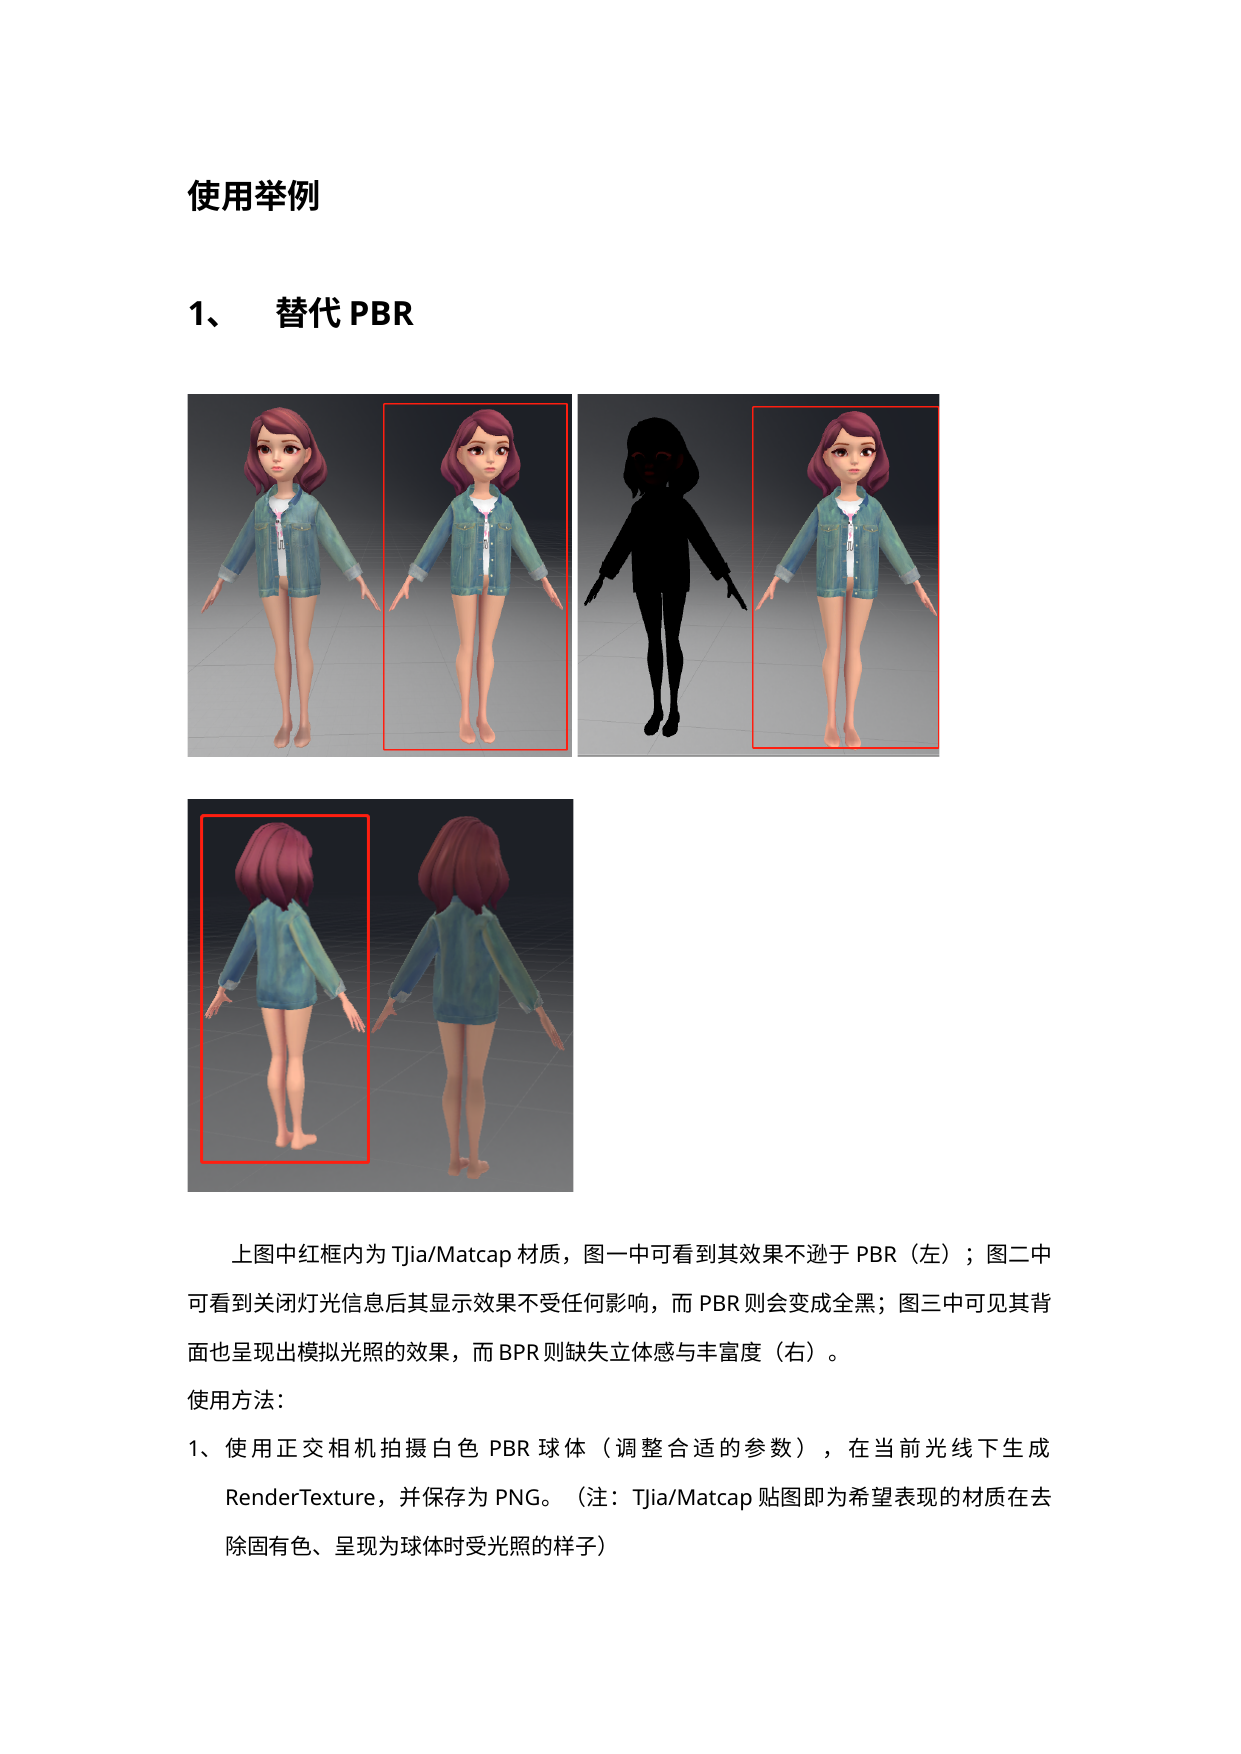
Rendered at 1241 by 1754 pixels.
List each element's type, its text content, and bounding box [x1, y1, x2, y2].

picture [577, 394, 940, 757]
picture [187, 799, 574, 1192]
subtitle 使用举例 [187, 162, 1053, 227]
list 使用正交相机拍摄白色PBR球体（调整合适的参数），在当前光线下生成RenderTexture，并保存为PNG。（注：TJia/Matcap贴图即为希望表现的材质在去除固有色、呈现为球体时受光照的样子） [187, 1431, 1053, 1561]
text 上图中红框内为TJia/Matcap材质，图一中可看到其效果不逊于PBR（左）；图二中可看到关闭灯光信息后其显示效果不受任何影响，而PBR则会变成全黑；图三中可见其背面也呈现出模拟光照的效果，而BPR则缺失立体感与丰富度（右）。 [187, 1237, 1053, 1367]
text 使用方法： [187, 1382, 1053, 1415]
picture [187, 394, 572, 757]
subtitle 替代PBR [187, 278, 1053, 343]
